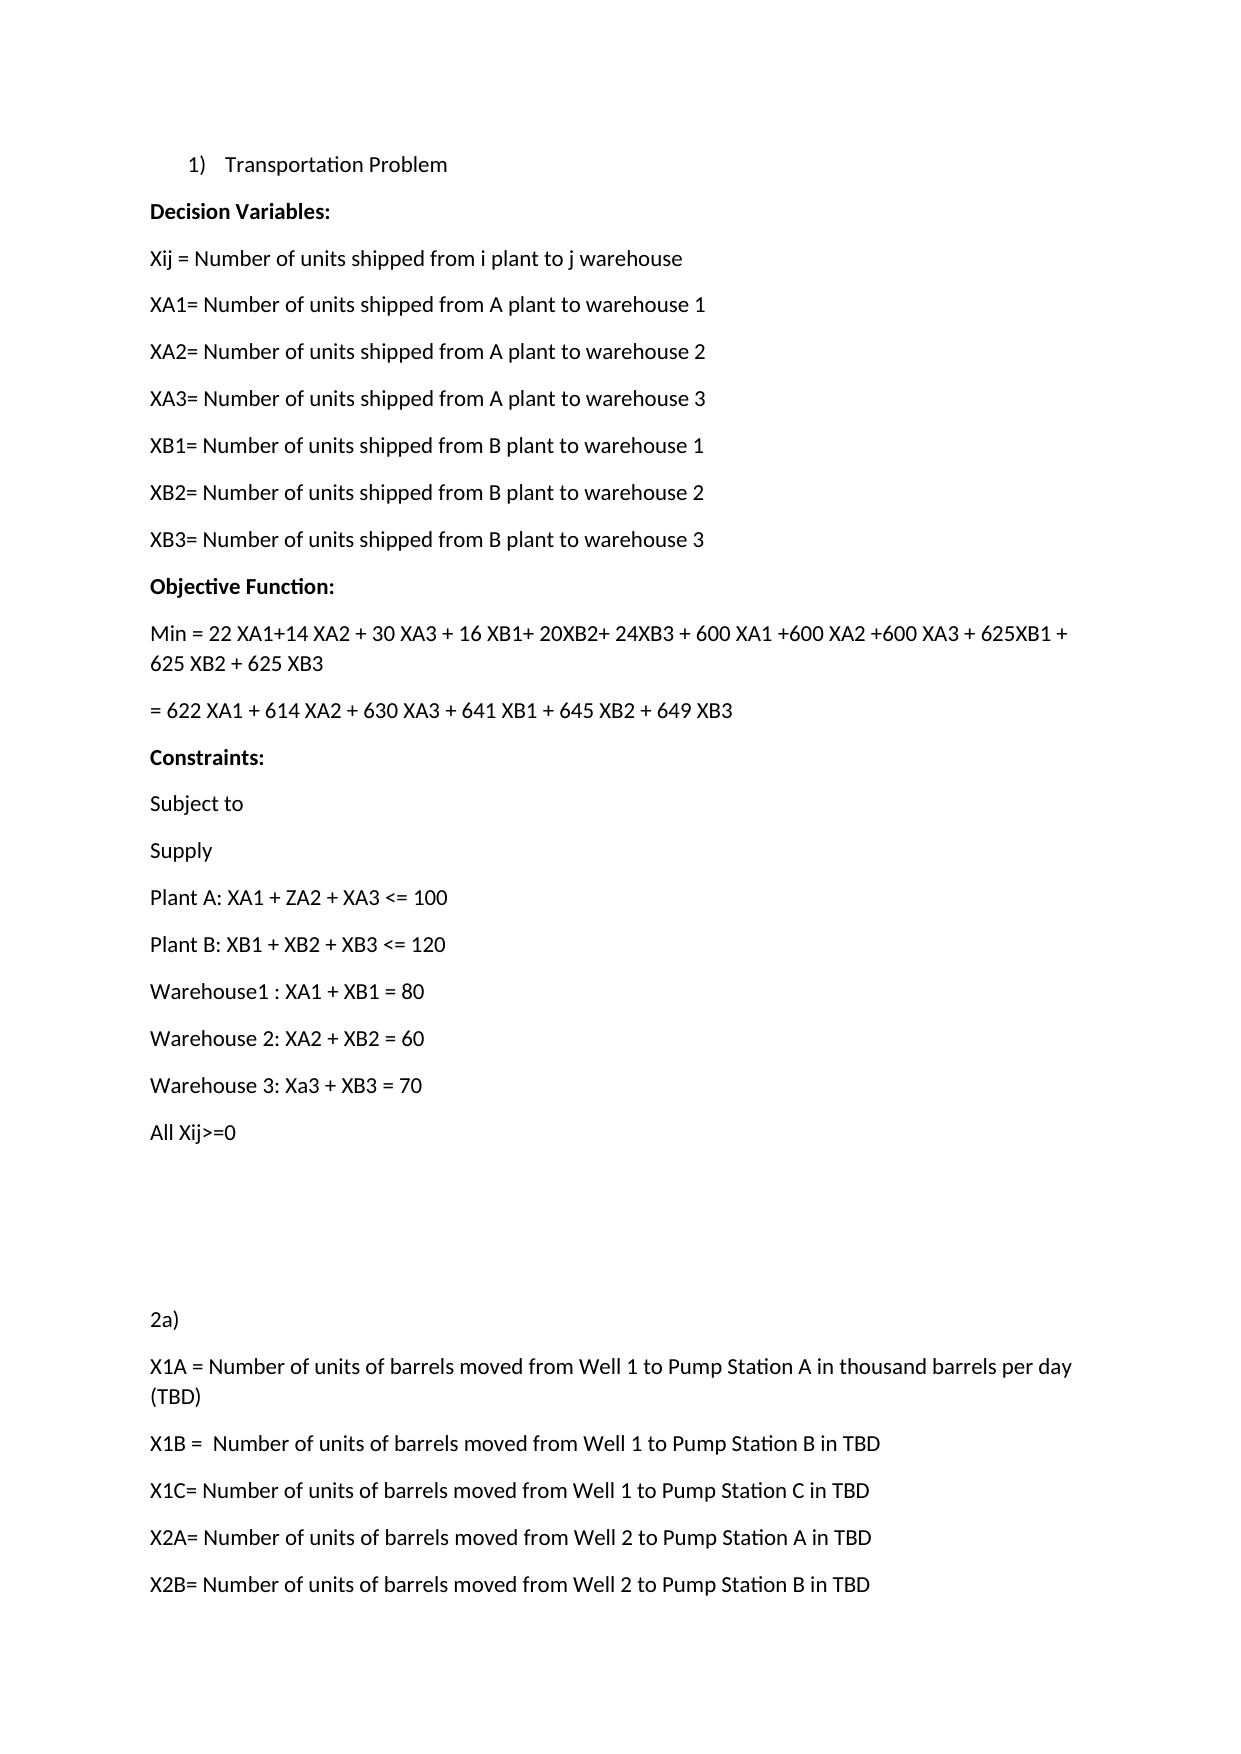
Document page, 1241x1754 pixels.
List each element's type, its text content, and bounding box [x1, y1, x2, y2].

text XA2= Number of units shipped from A plant to warehouse 2 [150, 337, 1090, 366]
text Min = 22 XA1+14 XA2 + 30 XA3 + 16 XB1+ 20XB2+ 24XB3 + 600 XA1 +600 XA2 +600 XA3 + 625XB1 + 625 XB2 + 625 XB3 [150, 619, 1090, 677]
text Xij = Number of units shipped from i plant to j warehouse [150, 244, 1090, 272]
text Warehouse 3: Xa3 + XB3 = 70 [150, 1071, 1090, 1099]
text XB1= Number of units shipped from B plant to warehouse 1 [150, 431, 1090, 459]
text = 622 XA1 + 614 XA2 + 630 XA3 + 641 XB1 + 645 XB2 + 649 XB3 [150, 696, 1090, 724]
text Warehouse 2: XA2 + XB2 = 60 [150, 1024, 1090, 1052]
text Subject to [150, 789, 1090, 818]
text X1B = Number of units of barrels moved from Well 1 to Pump Station B in TBD [150, 1429, 1090, 1457]
text 2a) [150, 1305, 1090, 1333]
text X2A= Number of units of barrels moved from Well 2 to Pump Station A in TBD [150, 1523, 1090, 1551]
text XB2= Number of units shipped from B plant to warehouse 2 [150, 478, 1090, 506]
text Plant B: XB1 + XB2 + XB3 <= 120 [150, 930, 1090, 958]
text X1A = Number of units of barrels moved from Well 1 to Pump Station A in thousand barrels per day (TBD) [150, 1352, 1090, 1410]
list Transportation Problem [187, 150, 1090, 178]
text All Xij>=0 [150, 1118, 1090, 1146]
text Supply [150, 836, 1090, 864]
text Constraints: [150, 743, 1090, 771]
text Warehouse1 : XA1 + XB1 = 80 [150, 977, 1090, 1005]
text X2B= Number of units of barrels moved from Well 2 to Pump Station B in TBD [150, 1570, 1090, 1598]
text Plant A: XA1 + ZA2 + XA3 <= 100 [150, 883, 1090, 911]
text XA1= Number of units shipped from A plant to warehouse 1 [150, 291, 1090, 319]
text XB3= Number of units shipped from B plant to warehouse 3 [150, 525, 1090, 553]
text Decision Variables: [150, 197, 1090, 225]
text Objective Function: [150, 572, 1090, 600]
text X1C= Number of units of barrels moved from Well 1 to Pump Station C in TBD [150, 1476, 1090, 1504]
text XA3= Number of units shipped from A plant to warehouse 3 [150, 384, 1090, 412]
